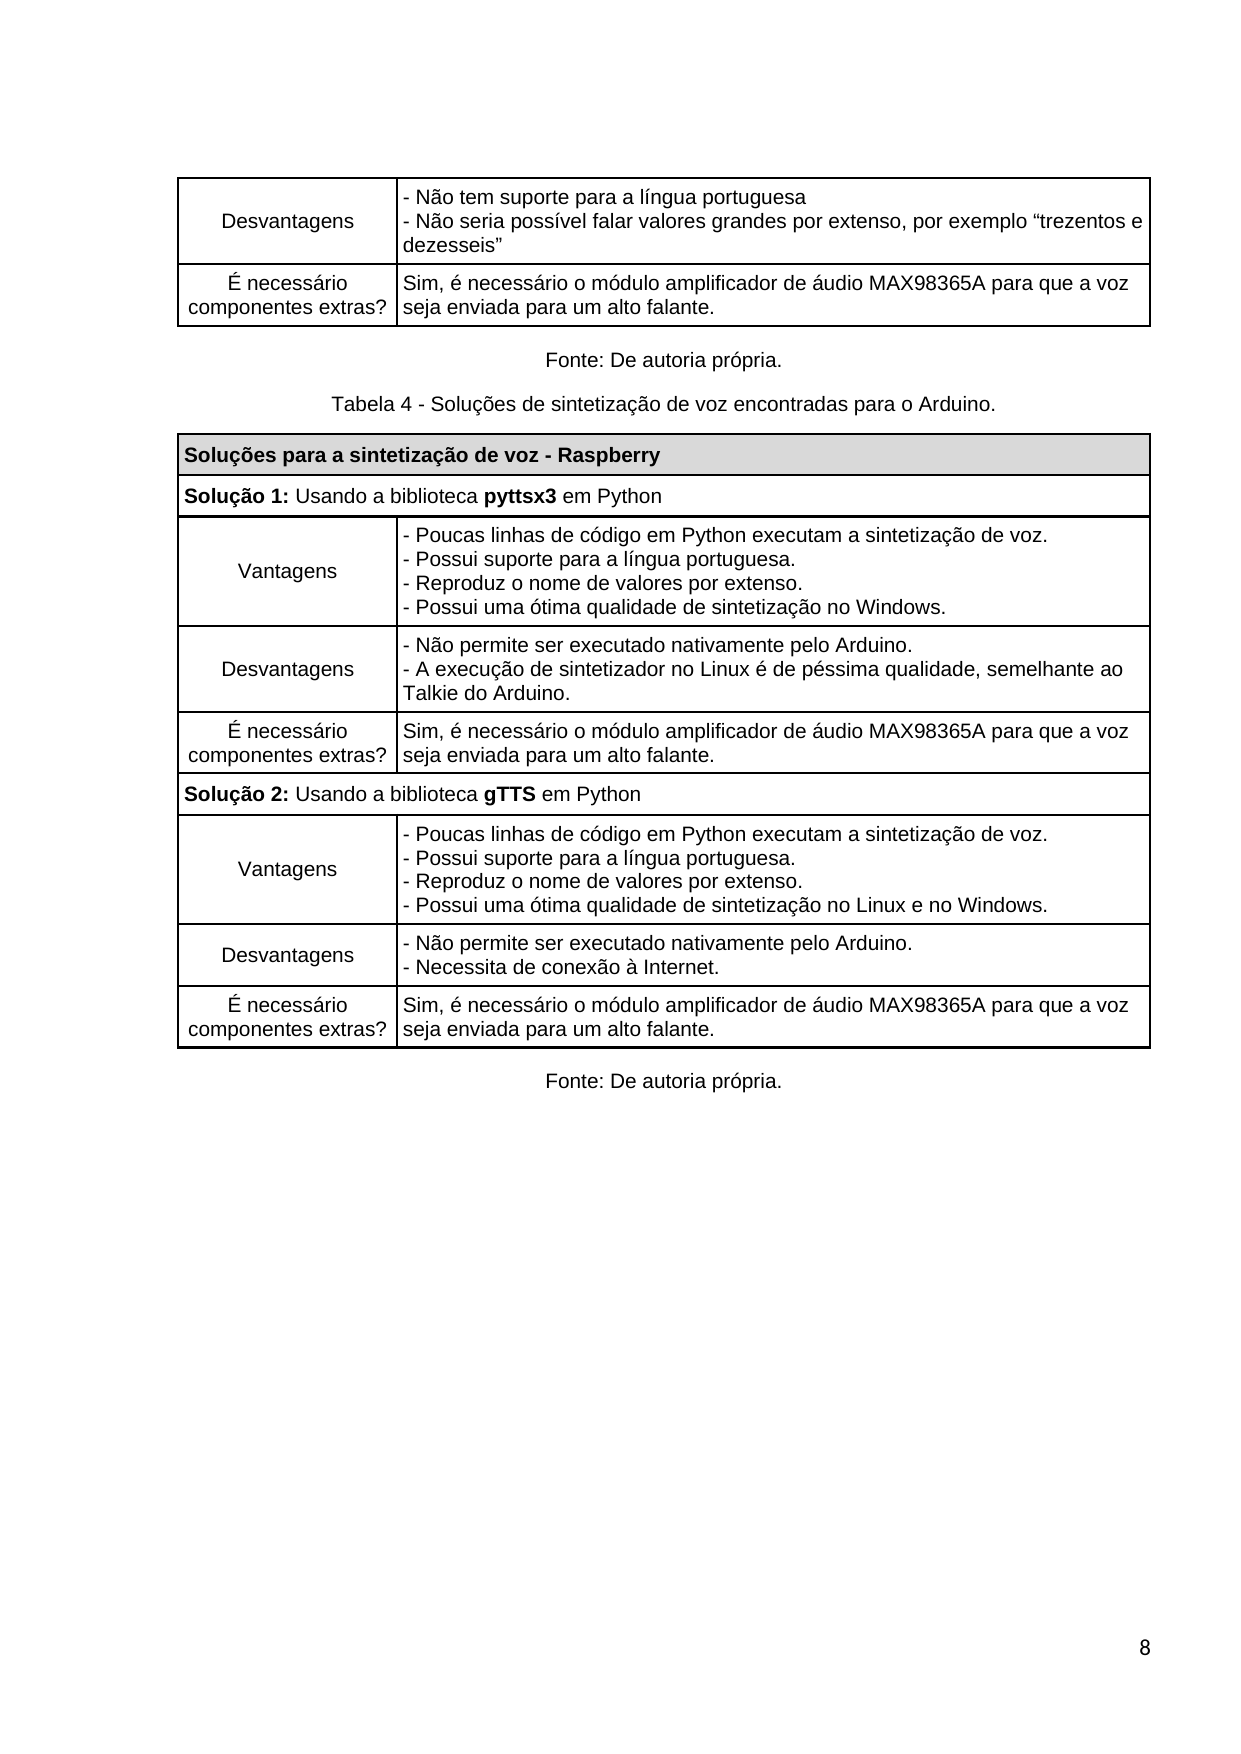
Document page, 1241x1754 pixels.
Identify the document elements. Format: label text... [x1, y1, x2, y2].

table_cell - Não tem suporte para a língua portuguesa - Não seria possível falar valores grandes por extenso, por exemplo “trezentos e dezesseis” [398, 179, 1149, 263]
table_header Soluções para a sintetização de voz - Raspberry [179, 435, 1149, 474]
table_cell É necessário componentes extras? [179, 265, 396, 324]
table_cell É necessário componentes extras? [179, 713, 396, 772]
table_cell Sim, é necessário o módulo amplificador de áudio MAX98365A para que a voz seja enviada para um alto falante. [398, 265, 1149, 324]
text Tabela 4 - Soluções de sintetização de voz encontradas para o Arduino. [177, 392, 1151, 416]
table_cell Solução 2: Usando a biblioteca gTTS em Python [179, 774, 1149, 813]
table_cell Desvantagens [179, 627, 396, 711]
table_cell - Poucas linhas de código em Python executam a sintetização de voz. - Possui suporte para a língua portuguesa. - Reproduz o nome de valores por extenso. - Possui uma ótima qualidade de sintetização no Linux e no Windows. [398, 816, 1149, 923]
table_cell Sim, é necessário o módulo amplificador de áudio MAX98365A para que a voz seja enviada para um alto falante. [398, 713, 1149, 772]
table_cell - Não permite ser executado nativamente pelo Arduino. - Necessita de conexão à Internet. [398, 925, 1149, 985]
table_cell - Não permite ser executado nativamente pelo Arduino. - A execução de sintetizador no Linux é de péssima qualidade, semelhante ao Talkie do Arduino. [398, 627, 1149, 711]
table_cell Vantagens [179, 816, 396, 923]
table_cell É necessário componentes extras? [179, 987, 396, 1046]
table_cell Desvantagens [179, 179, 396, 263]
table_cell Vantagens [179, 518, 396, 625]
table_cell - Poucas linhas de código em Python executam a sintetização de voz. - Possui suporte para a língua portuguesa. - Reproduz o nome de valores por extenso. - Possui uma ótima qualidade de sintetização no Windows. [398, 518, 1149, 625]
table_cell Desvantagens [179, 925, 396, 985]
text Fonte: De autoria própria. [177, 1069, 1151, 1093]
table_cell Sim, é necessário o módulo amplificador de áudio MAX98365A para que a voz seja enviada para um alto falante. [398, 987, 1149, 1046]
table_cell Solução 1: Usando a biblioteca pyttsx3 em Python [179, 476, 1149, 515]
text Fonte: De autoria própria. [177, 347, 1151, 371]
